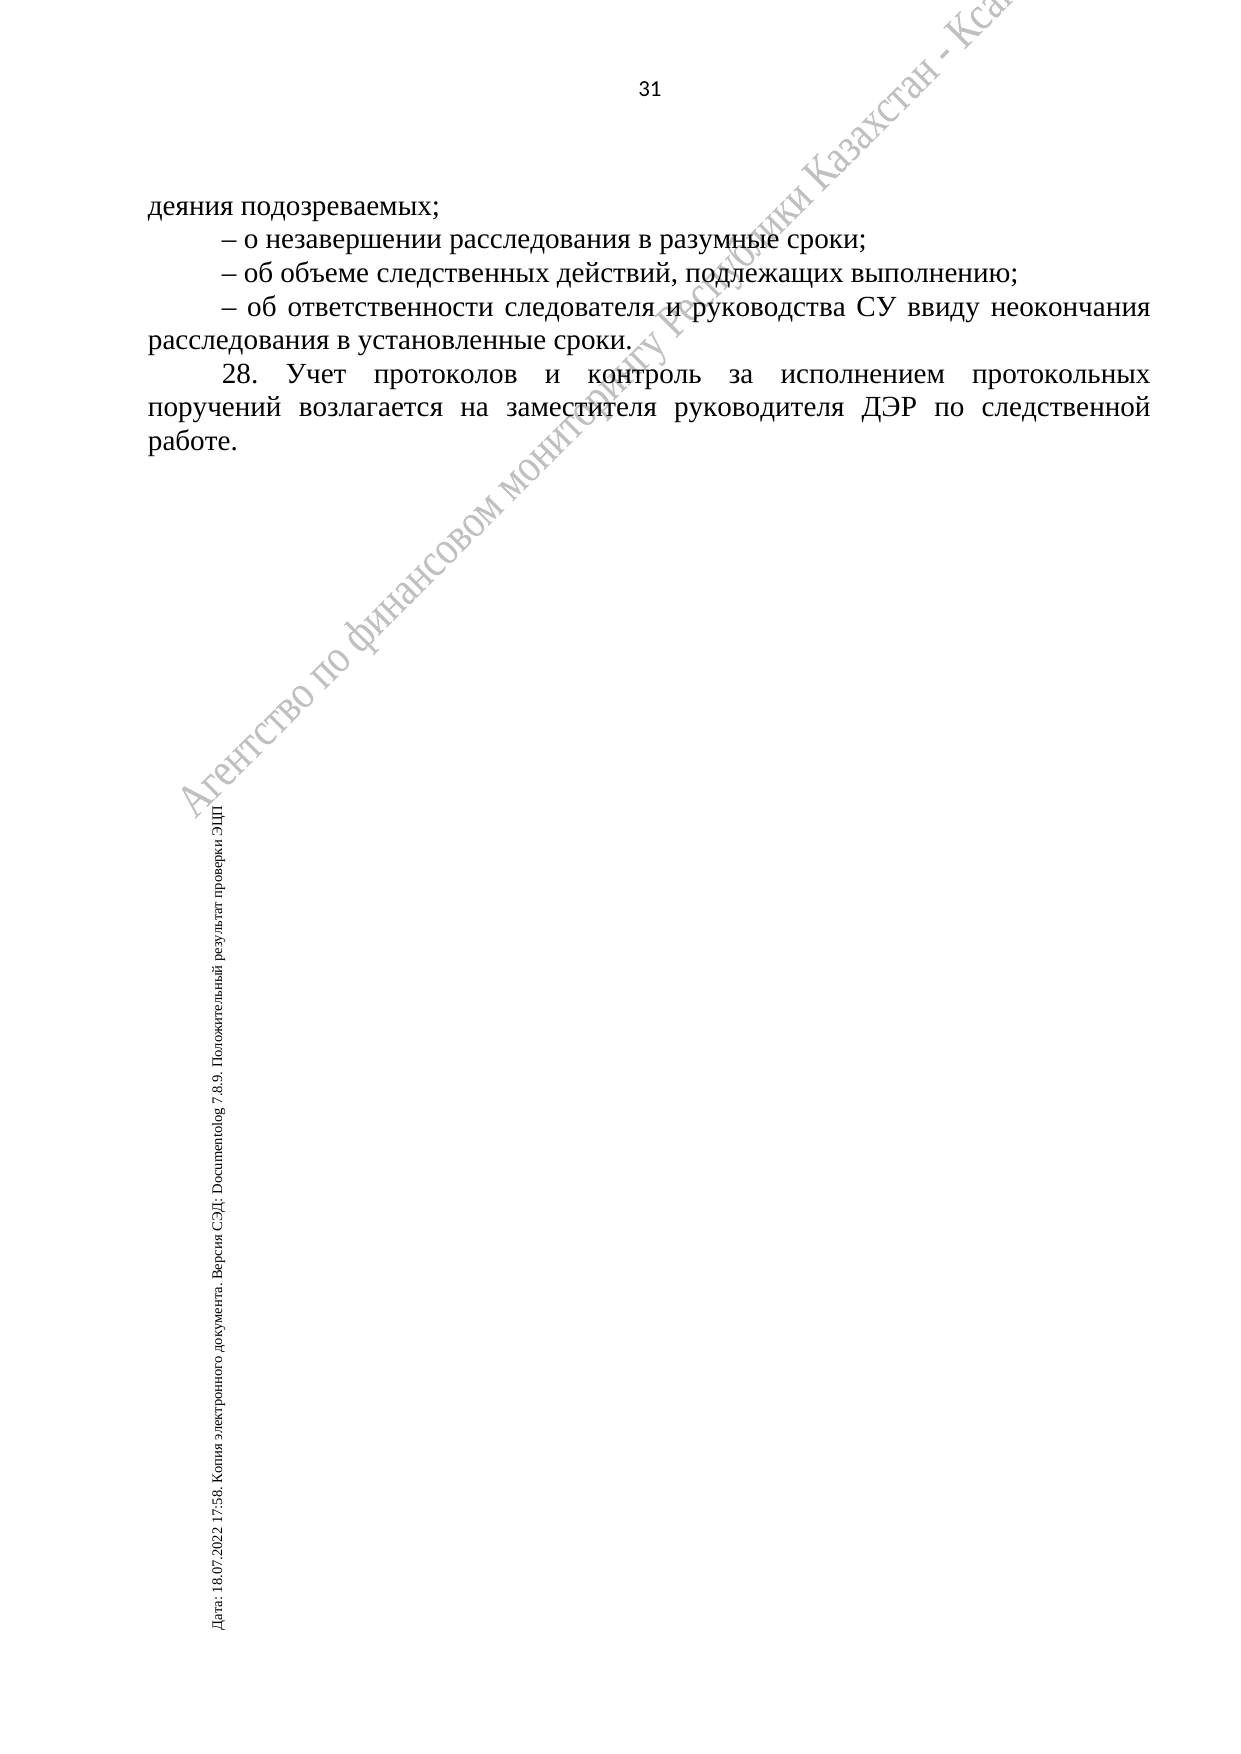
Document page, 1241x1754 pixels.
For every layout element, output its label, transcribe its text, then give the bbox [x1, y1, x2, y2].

text – о незавершении расследования в разумные сроки; [148, 222, 1152, 255]
text 28. Учет протоколов и контроль за исполнением протокольных поручений возлагается на заместителя руководителя ДЭР по следственной работе. [148, 356, 1152, 456]
text – об объеме следственных действий, подлежащих выполнению; [148, 255, 1152, 289]
text – о причинах, по которым не представилось возможным квалифицировать деяния подозреваемых; [148, 188, 1152, 222]
text – об ответственности следователя и руководства СУ ввиду неокончания расследования в установленные сроки. [148, 289, 1152, 356]
